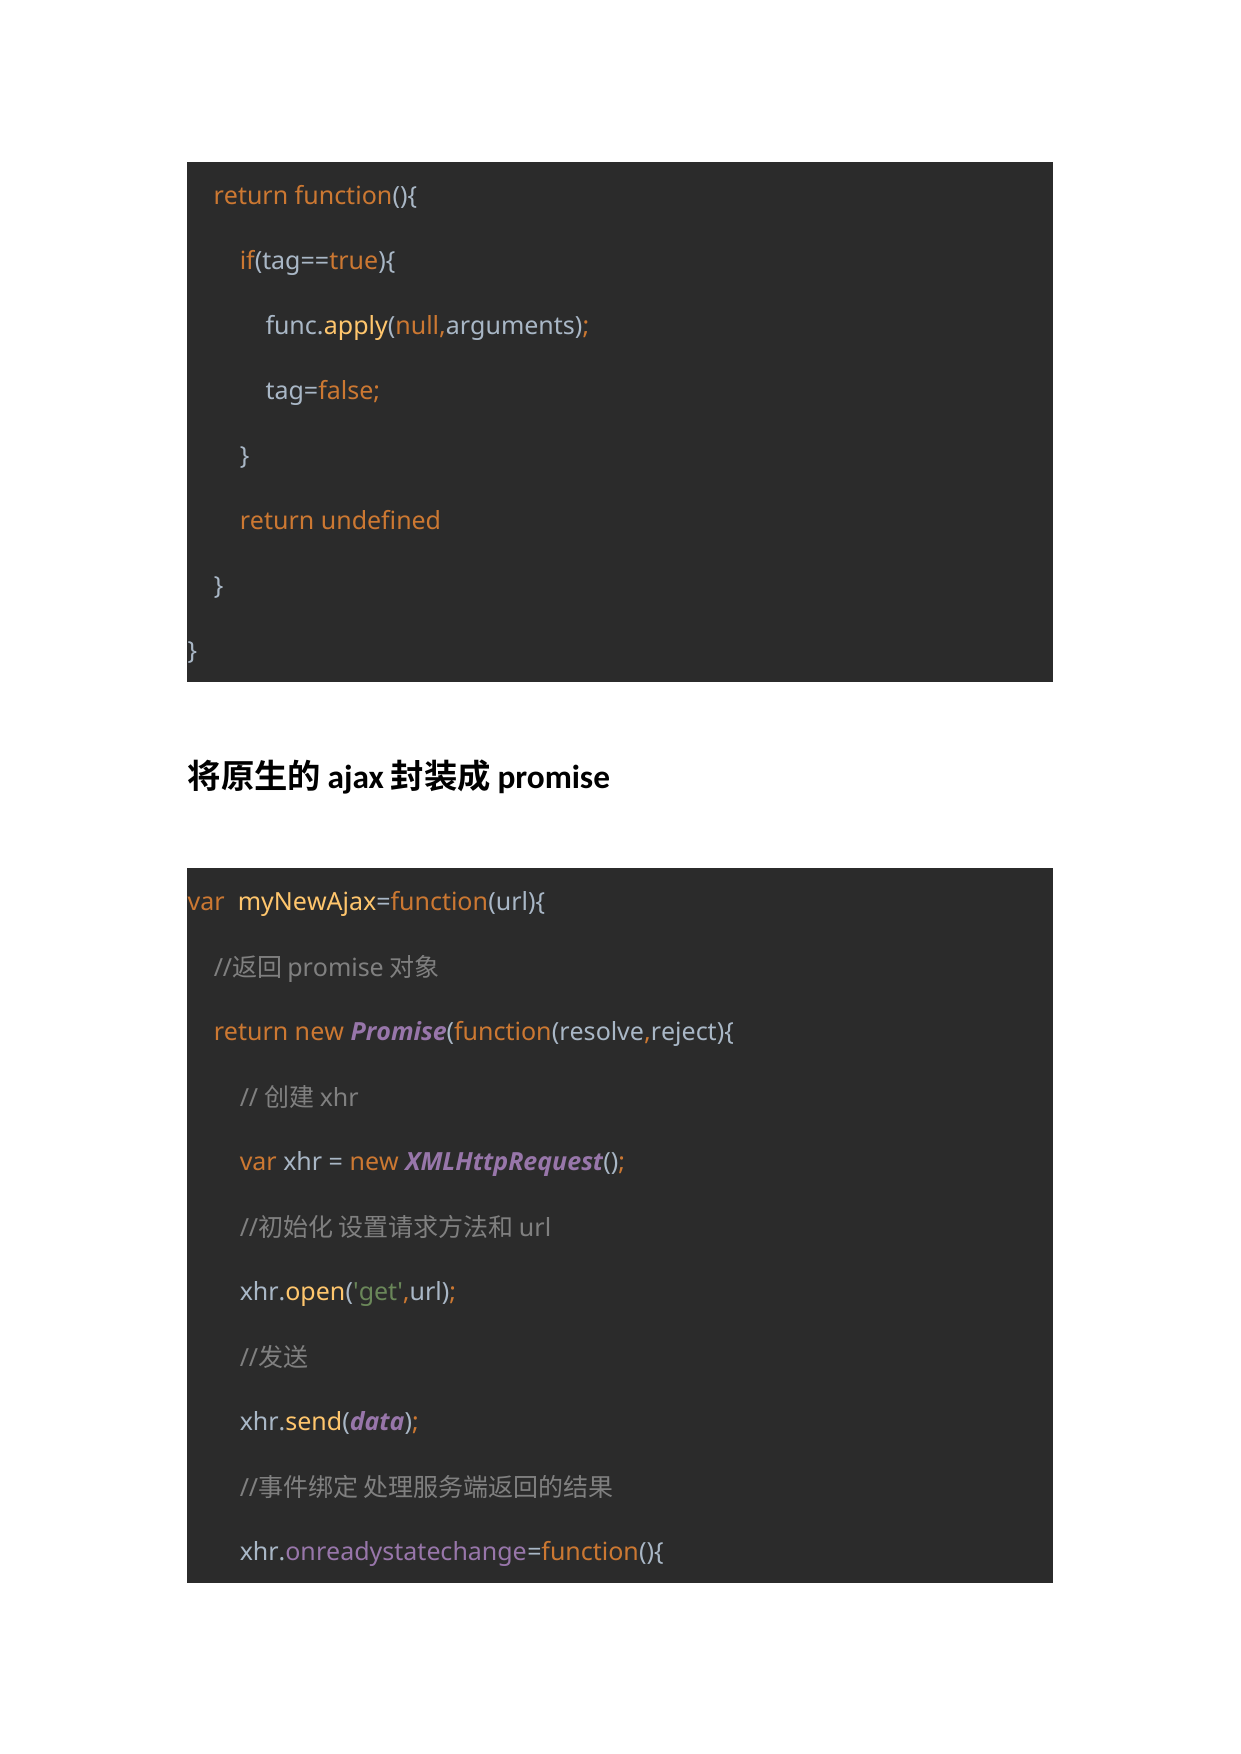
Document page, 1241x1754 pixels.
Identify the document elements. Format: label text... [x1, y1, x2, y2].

text return function(){ [187, 162, 1053, 227]
text } [187, 422, 1053, 487]
subtitle 将原生的ajax封装成promise [187, 742, 1053, 807]
text //事件绑定 处理服务端返回的结果 [187, 1453, 1053, 1518]
text var xhr = new XMLHttpRequest(); [187, 1128, 1053, 1193]
text xhr.send(data); [187, 1388, 1053, 1453]
text xhr.onreadystatechange=function(){ [187, 1518, 1053, 1583]
text return new Promise(function(resolve,reject){ [187, 998, 1053, 1063]
text //返回promise对象 [187, 933, 1053, 998]
text } [187, 617, 1053, 682]
text var myNewAjax=function(url){ [187, 868, 1053, 933]
text if(tag==true){ [187, 227, 1053, 292]
text return undefined [187, 487, 1053, 552]
text } [187, 552, 1053, 617]
text tag=false; [187, 357, 1053, 422]
text //初始化 设置请求方法和url [187, 1193, 1053, 1258]
text xhr.open('get',url); [187, 1258, 1053, 1323]
text //发送 [187, 1323, 1053, 1388]
text func.apply(null,arguments); [187, 292, 1053, 357]
text // 创建xhr [187, 1063, 1053, 1128]
